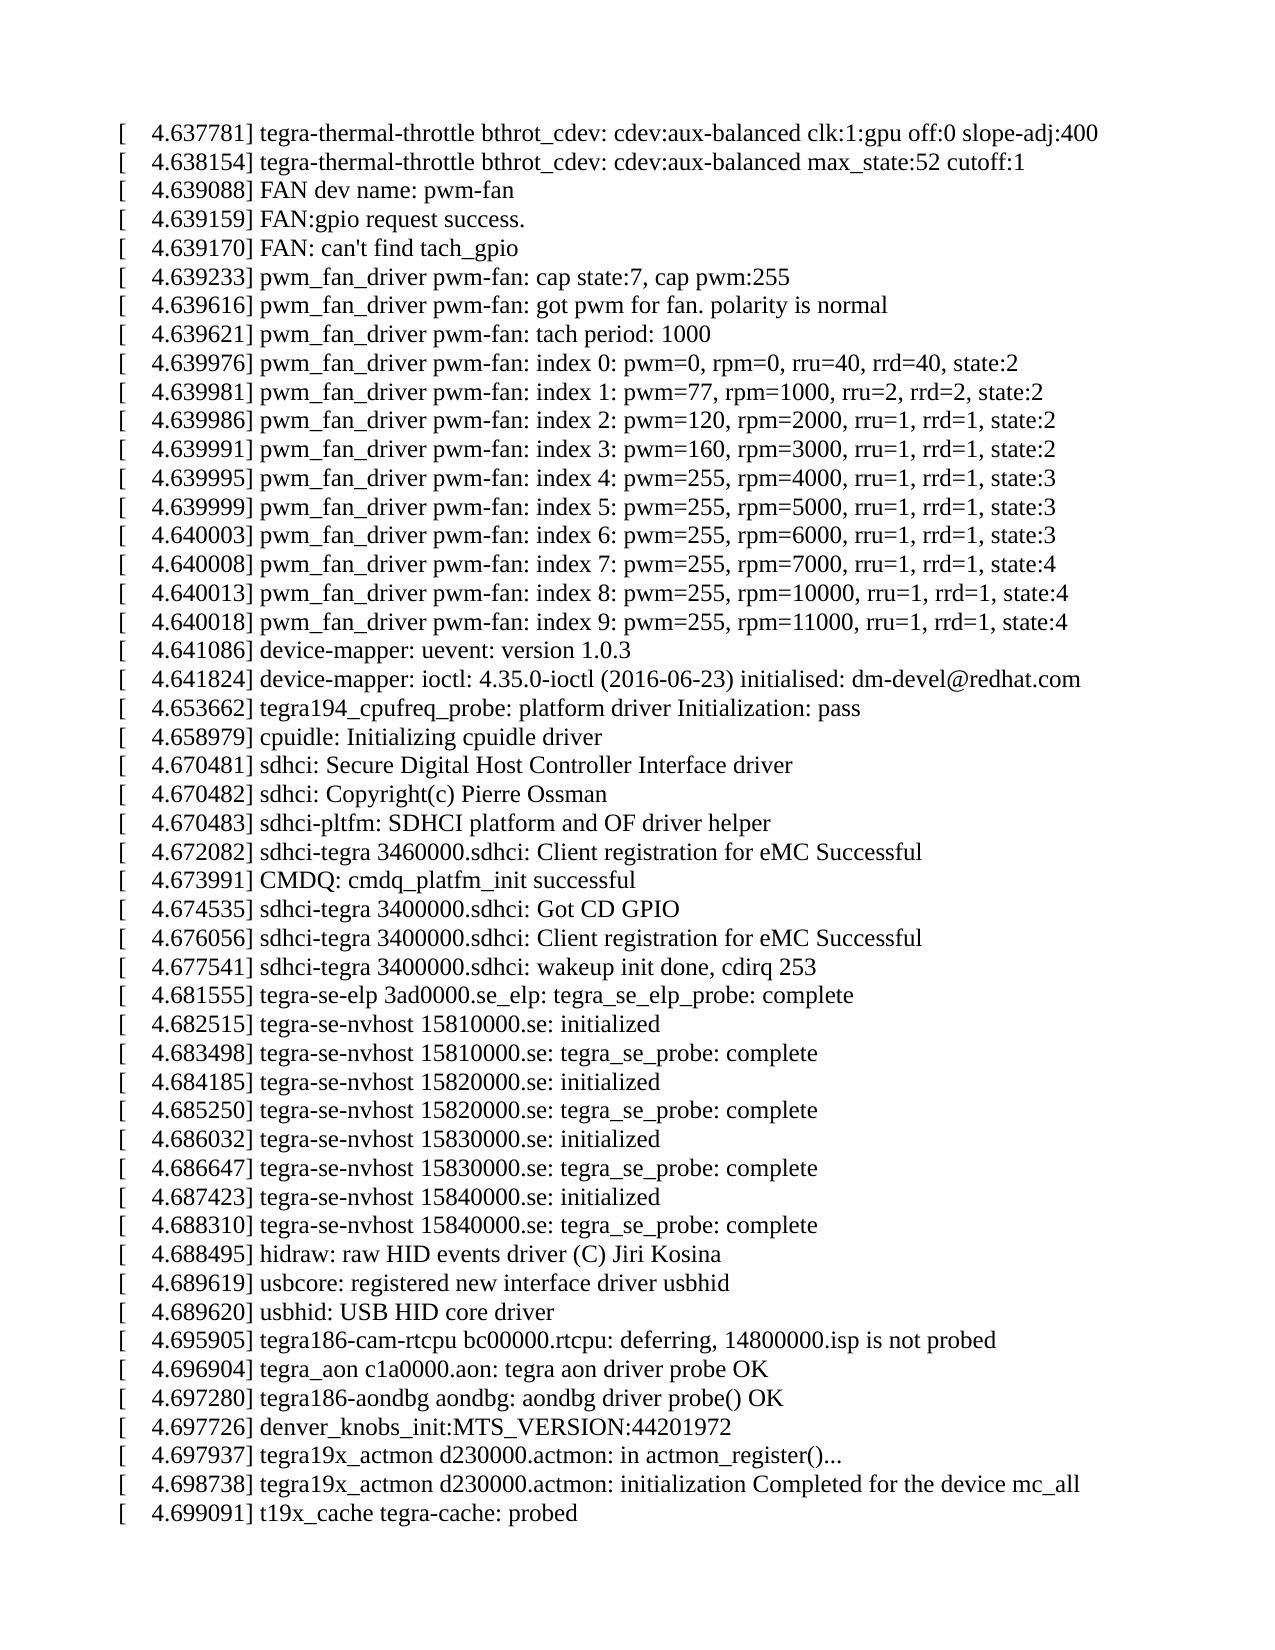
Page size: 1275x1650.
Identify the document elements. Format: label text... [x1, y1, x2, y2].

text [ 4.641824] device-mapper: ioctl: 4.35.0-ioctl (2016-06-23) initialised: dm-devel@redhat.com [118, 664, 1157, 693]
text [ 4.640008] pwm_fan_driver pwm-fan: index 7: pwm=255, rpm=7000, rru=1, rrd=1, state:4 [118, 549, 1157, 578]
text [ 4.638154] tegra-thermal-throttle bthrot_cdev: cdev:aux-balanced max_state:52 cutoff:1 [118, 147, 1157, 176]
text [ 4.688495] hidraw: raw HID events driver (C) Jiri Kosina [118, 1239, 1157, 1268]
text [ 4.686032] tegra-se-nvhost 15830000.se: initialized [118, 1124, 1157, 1153]
text [ 4.681555] tegra-se-elp 3ad0000.se_elp: tegra_se_elp_probe: complete [118, 981, 1157, 1009]
text [ 4.640003] pwm_fan_driver pwm-fan: index 6: pwm=255, rpm=6000, rru=1, rrd=1, state:3 [118, 521, 1157, 549]
text [ 4.640013] pwm_fan_driver pwm-fan: index 8: pwm=255, rpm=10000, rru=1, rrd=1, state:4 [118, 578, 1157, 607]
text [ 4.639986] pwm_fan_driver pwm-fan: index 2: pwm=120, rpm=2000, rru=1, rrd=1, state:2 [118, 406, 1157, 434]
text [ 4.639170] FAN: can't find tach_gpio [118, 233, 1157, 262]
text [ 4.670482] sdhci: Copyright(c) Pierre Ossman [118, 779, 1157, 808]
text [ 4.677541] sdhci-tegra 3400000.sdhci: wakeup init done, cdirq 253 [118, 952, 1157, 981]
text [ 4.696904] tegra_aon c1a0000.aon: tegra aon driver probe OK [118, 1354, 1157, 1383]
text [ 4.697280] tegra186-aondbg aondbg: aondbg driver probe() OK [118, 1383, 1157, 1412]
text [ 4.674535] sdhci-tegra 3400000.sdhci: Got CD GPIO [118, 894, 1157, 923]
text [ 4.699091] t19x_cache tegra-cache: probed [118, 1498, 1157, 1527]
text [ 4.697726] denver_knobs_init:MTS_VERSION:44201972 [118, 1412, 1157, 1441]
text [ 4.688310] tegra-se-nvhost 15840000.se: tegra_se_probe: complete [118, 1211, 1157, 1239]
text [ 4.697937] tegra19x_actmon d230000.actmon: in actmon_register()... [118, 1441, 1157, 1469]
text [ 4.639995] pwm_fan_driver pwm-fan: index 4: pwm=255, rpm=4000, rru=1, rrd=1, state:3 [118, 463, 1157, 492]
text [ 4.670481] sdhci: Secure Digital Host Controller Interface driver [118, 751, 1157, 779]
text [ 4.670483] sdhci-pltfm: SDHCI platform and OF driver helper [118, 808, 1157, 837]
text [ 4.689619] usbcore: registered new interface driver usbhid [118, 1268, 1157, 1297]
text [ 4.639088] FAN dev name: pwm-fan [118, 176, 1157, 204]
text [ 4.641086] device-mapper: uevent: version 1.0.3 [118, 636, 1157, 664]
text [ 4.698738] tegra19x_actmon d230000.actmon: initialization Completed for the device mc_all [118, 1469, 1157, 1498]
text [ 4.639991] pwm_fan_driver pwm-fan: index 3: pwm=160, rpm=3000, rru=1, rrd=1, state:2 [118, 434, 1157, 463]
text [ 4.639981] pwm_fan_driver pwm-fan: index 1: pwm=77, rpm=1000, rru=2, rrd=2, state:2 [118, 377, 1157, 406]
text [ 4.658979] cpuidle: Initializing cpuidle driver [118, 722, 1157, 751]
text [ 4.637781] tegra-thermal-throttle bthrot_cdev: cdev:aux-balanced clk:1:gpu off:0 slope-adj:400 [118, 118, 1157, 147]
text [ 4.687423] tegra-se-nvhost 15840000.se: initialized [118, 1182, 1157, 1211]
text [ 4.639976] pwm_fan_driver pwm-fan: index 0: pwm=0, rpm=0, rru=40, rrd=40, state:2 [118, 348, 1157, 377]
text [ 4.695905] tegra186-cam-rtcpu bc00000.rtcpu: deferring, 14800000.isp is not probed [118, 1326, 1157, 1354]
text [ 4.685250] tegra-se-nvhost 15820000.se: tegra_se_probe: complete [118, 1096, 1157, 1124]
text [ 4.676056] sdhci-tegra 3400000.sdhci: Client registration for eMC Successful [118, 923, 1157, 952]
text [ 4.686647] tegra-se-nvhost 15830000.se: tegra_se_probe: complete [118, 1153, 1157, 1182]
text [ 4.639159] FAN:gpio request success. [118, 204, 1157, 233]
text [ 4.689620] usbhid: USB HID core driver [118, 1297, 1157, 1326]
text [ 4.640018] pwm_fan_driver pwm-fan: index 9: pwm=255, rpm=11000, rru=1, rrd=1, state:4 [118, 607, 1157, 636]
text [ 4.682515] tegra-se-nvhost 15810000.se: initialized [118, 1009, 1157, 1038]
text [ 4.673991] CMDQ: cmdq_platfm_init successful [118, 866, 1157, 894]
text [ 4.653662] tegra194_cpufreq_probe: platform driver Initialization: pass [118, 693, 1157, 722]
text [ 4.683498] tegra-se-nvhost 15810000.se: tegra_se_probe: complete [118, 1038, 1157, 1067]
text [ 4.672082] sdhci-tegra 3460000.sdhci: Client registration for eMC Successful [118, 837, 1157, 866]
text [ 4.639233] pwm_fan_driver pwm-fan: cap state:7, cap pwm:255 [118, 262, 1157, 291]
text [ 4.639999] pwm_fan_driver pwm-fan: index 5: pwm=255, rpm=5000, rru=1, rrd=1, state:3 [118, 492, 1157, 521]
text [ 4.684185] tegra-se-nvhost 15820000.se: initialized [118, 1067, 1157, 1096]
text [ 4.639616] pwm_fan_driver pwm-fan: got pwm for fan. polarity is normal [118, 291, 1157, 319]
text [ 4.639621] pwm_fan_driver pwm-fan: tach period: 1000 [118, 319, 1157, 348]
